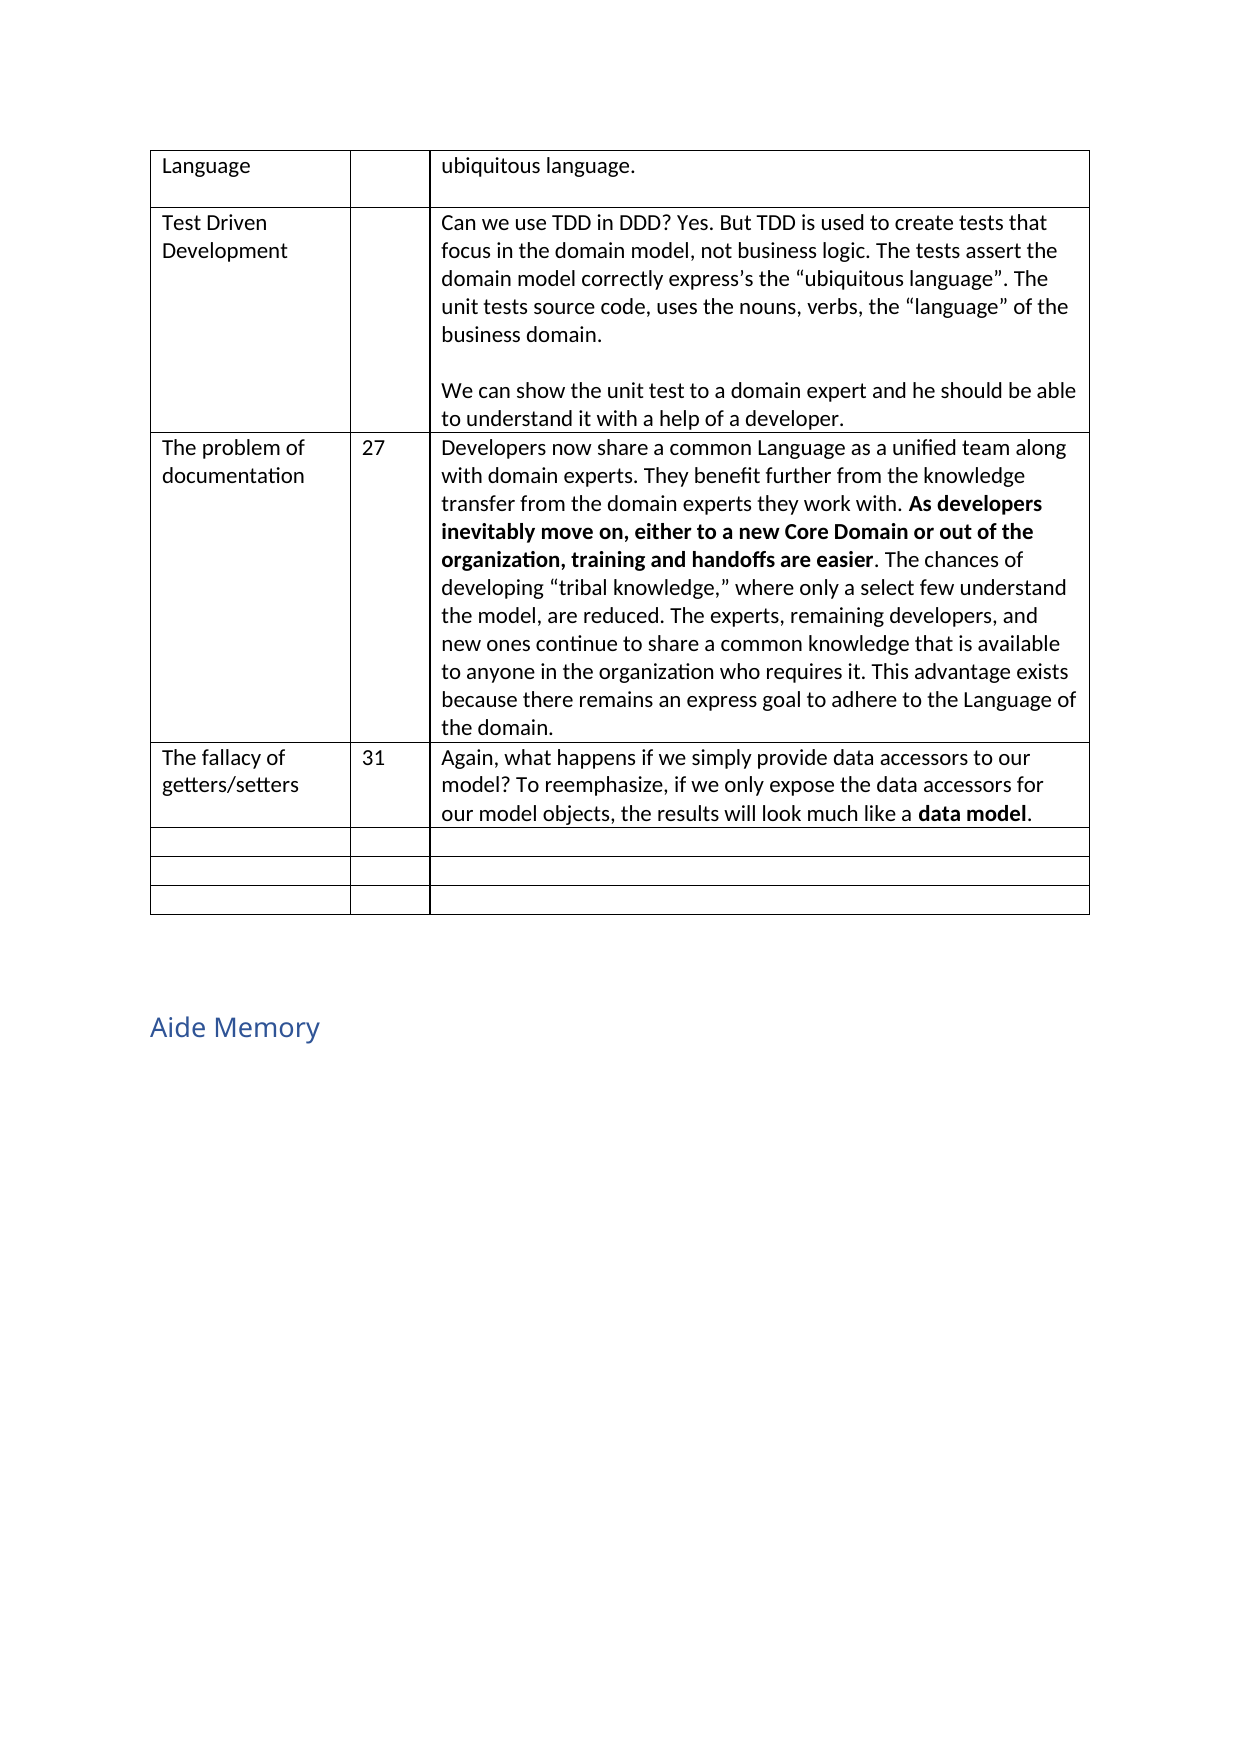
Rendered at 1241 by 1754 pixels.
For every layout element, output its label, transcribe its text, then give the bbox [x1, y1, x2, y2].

table_cell [431, 828, 1089, 856]
table_cell [151, 857, 350, 885]
table_cell [351, 886, 429, 914]
table_cell [431, 857, 1089, 885]
table_cell Ubiquitous Language [151, 151, 350, 207]
table_cell [351, 151, 429, 207]
table_cell 27 [351, 433, 429, 742]
table_cell Test Driven Development [151, 208, 350, 432]
table_cell Again, what happens if we simply provide data accessors to our model? To reemphasize, if we only expose the data accessors for our model objects, the results will look much like a data model. [431, 743, 1089, 827]
table_cell Developers now share a common Language as a unified team along with domain experts. They benefit further from the knowledge transfer from the domain experts they work with. As developers inevitably move on, either to a new Core Domain or out of the organization, training and handoffs are easier. The chances of developing “tribal knowledge,” where only a select few understand the model, are reduced. The experts, remaining developers, and new ones continue to share a common knowledge that is available to anyone in the organization who requires it. This advantage exists because there remains an express goal to adhere to the Language of the domain. [431, 433, 1089, 742]
table_cell Can we use TDD in DDD? Yes. But TDD is used to create tests that focus in the domain model, not business logic. The tests assert the domain model correctly express’s the “ubiquitous language”. The unit tests source code, uses the nouns, verbs, the “language” of the business domain. We can show the unit test to a domain expert and he should be able to understand it with a help of a developer. [431, 208, 1089, 432]
table_cell [351, 208, 429, 432]
table_cell [151, 828, 350, 856]
table_cell The problem of documentation [151, 433, 350, 742]
table_cell [431, 886, 1089, 914]
table_cell 31 [351, 743, 429, 827]
table_cell [151, 886, 350, 914]
table_cell The fallacy of getters/setters [151, 743, 350, 827]
table_cell [351, 828, 429, 856]
subtitle Aide Memory [150, 1009, 1090, 1046]
table_cell [351, 857, 429, 885]
table_cell The way the team talks and the code, it’s a reflection of the ubiquitous language. [431, 151, 1089, 207]
